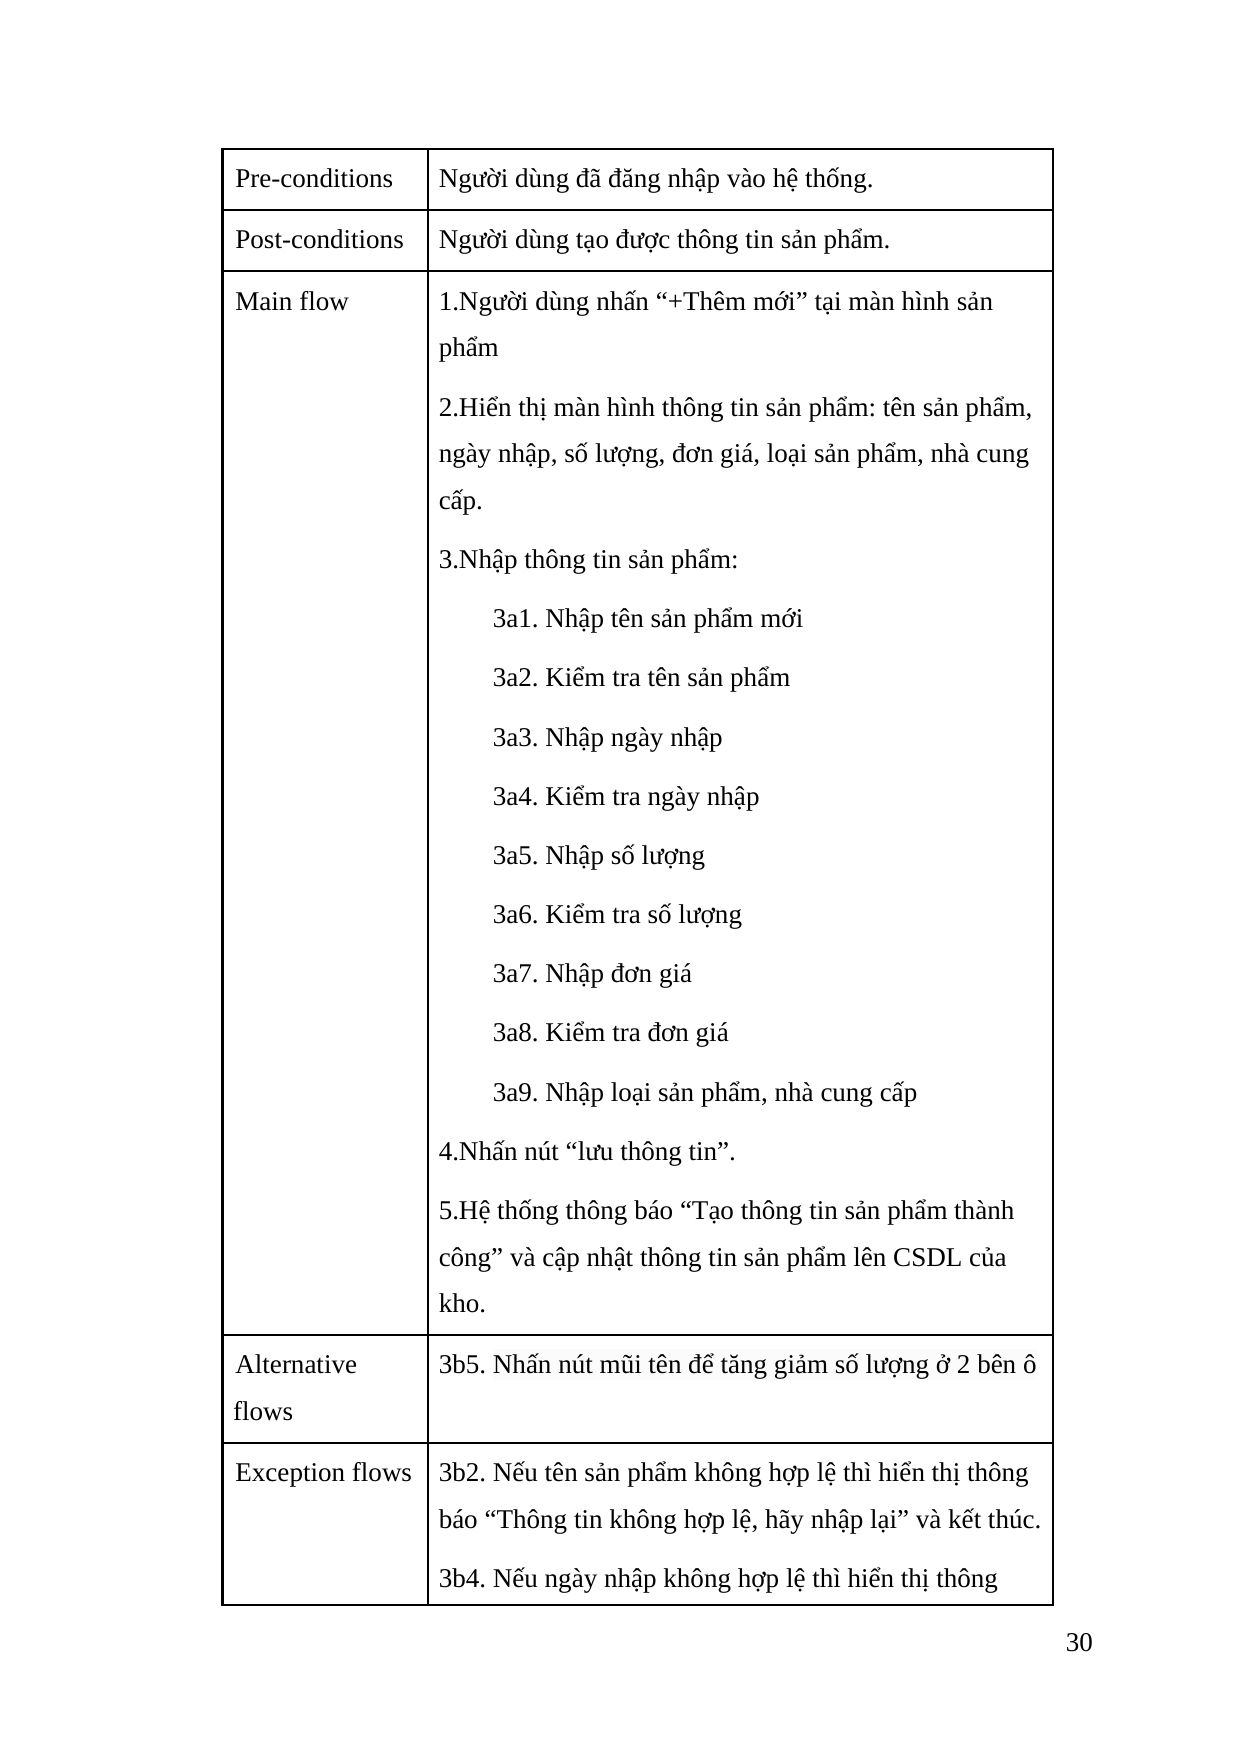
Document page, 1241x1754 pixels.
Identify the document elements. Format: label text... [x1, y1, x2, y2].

table_cell Post-conditions [224, 211, 427, 270]
table_cell 1.Người dùng nhấn “+Thêm mới” tại màn hình sản phẩm 2.Hiển thị màn hình thông tin sản phẩm: tên sản phẩm, ngày nhập, số lượng, đơn giá, loại sản phẩm, nhà cung cấp. 3.Nhập thông tin sản phẩm: 3a1. Nhập tên sản phẩm mới 3a2. Kiểm tra tên sản phẩm 3a3. Nhập ngày nhập 3a4. Kiểm tra ngày nhập 3a5. Nhập số lượng 3a6. Kiểm tra số lượng 3a7. Nhập đơn giá 3a8. Kiểm tra đơn giá 3a9. Nhập loại sản phẩm, nhà cung cấp 4.Nhấn nút “lưu thông tin”. 5.Hệ thống thông báo “Tạo thông tin sản phẩm thành công” và cập nhật thông tin sản phẩm lên CSDL của kho. [429, 272, 1052, 1334]
table_cell Người dùng tạo được thông tin sản phẩm. [429, 211, 1052, 270]
table_cell Exception flows [224, 1444, 427, 1604]
table_cell Alternative flows [224, 1336, 427, 1442]
table_cell 3b5. Nhấn nút mũi tên để tăng giảm số lượng ở 2 bên ô [429, 1336, 1052, 1442]
table_cell Người dùng đã đăng nhập vào hệ thống. [429, 150, 1052, 209]
table_cell Main flow [224, 272, 427, 1334]
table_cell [429, 1444, 1052, 1604]
table_cell Pre-conditions [224, 150, 427, 209]
